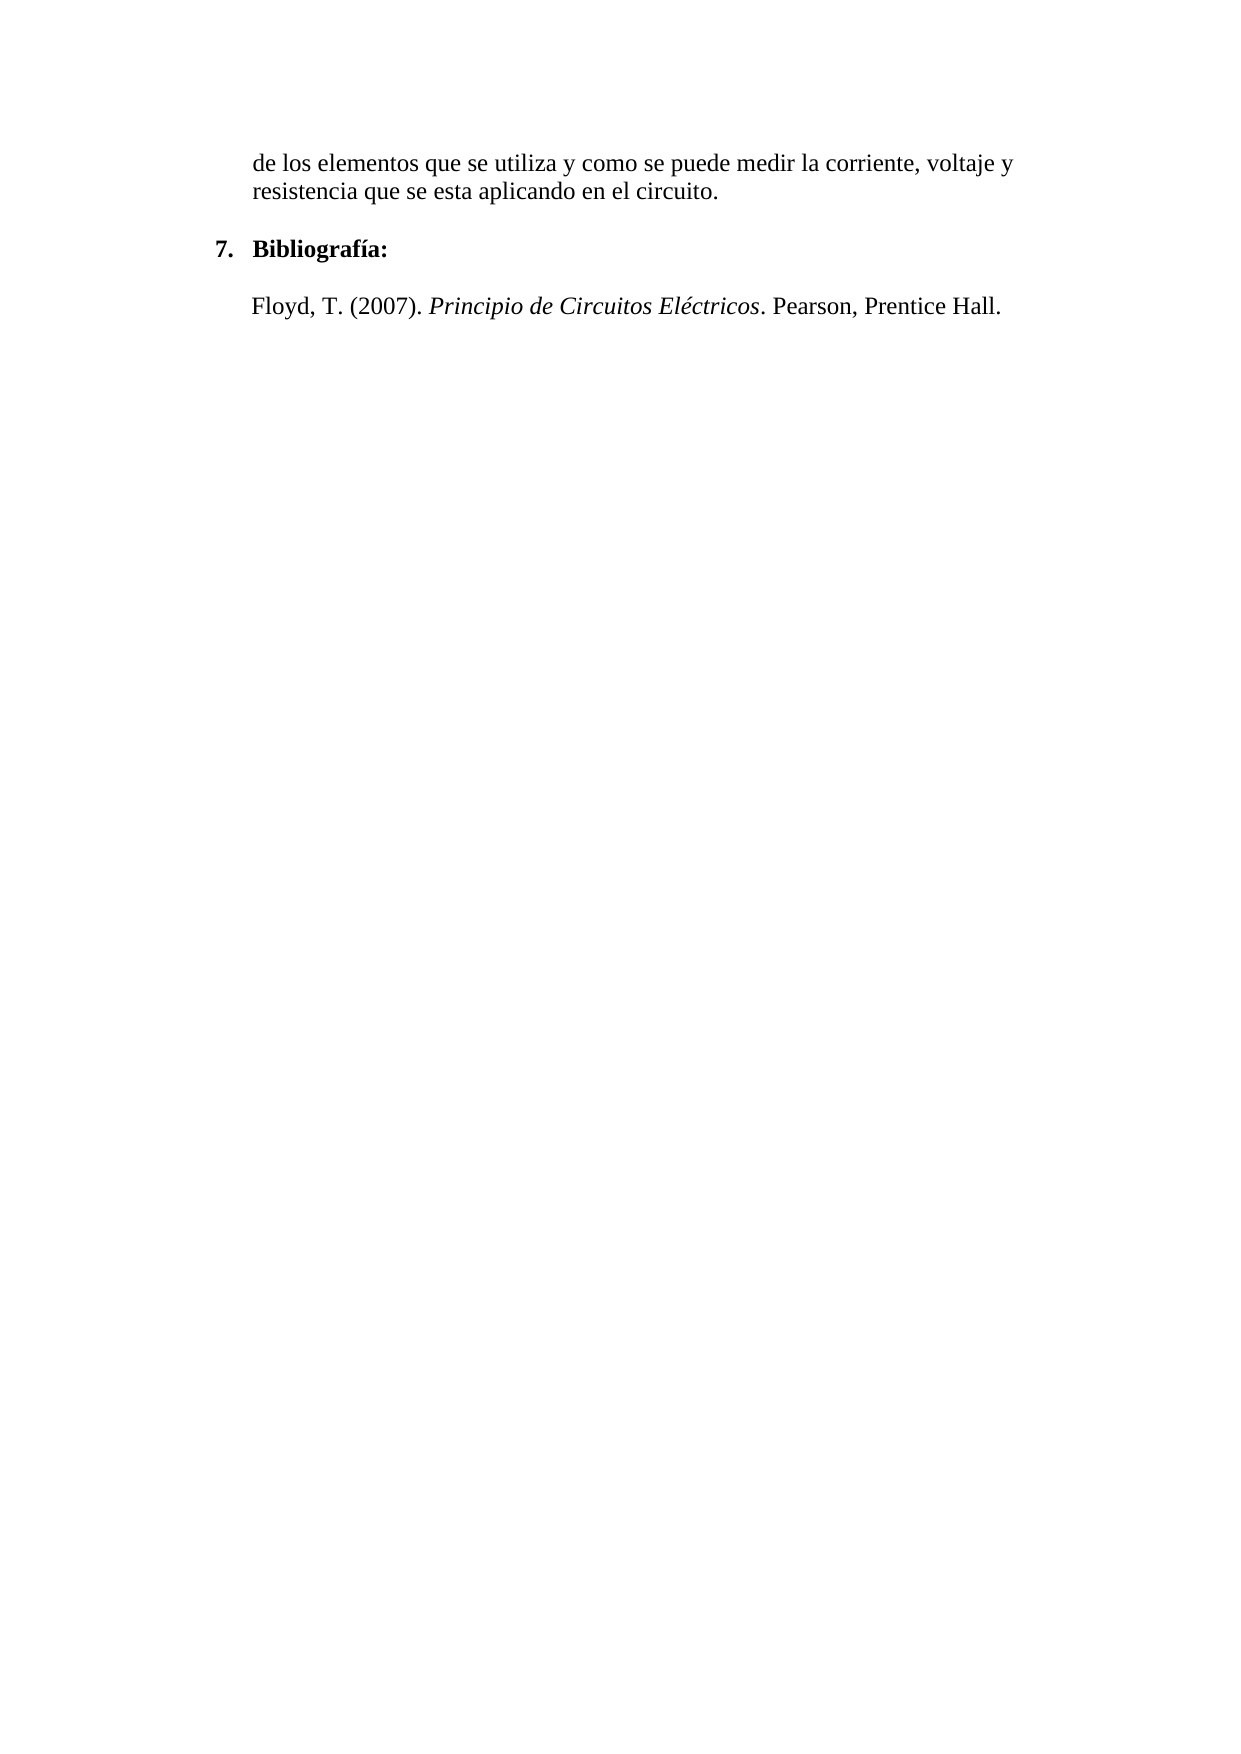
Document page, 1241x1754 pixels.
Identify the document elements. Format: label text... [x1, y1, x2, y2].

text Floyd, T. (2007). Principio de Circuitos Eléctricos. Pearson, Prentice Hall. [251, 291, 1063, 320]
subtitle Bibliografía: [215, 234, 1063, 263]
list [215, 148, 1063, 205]
